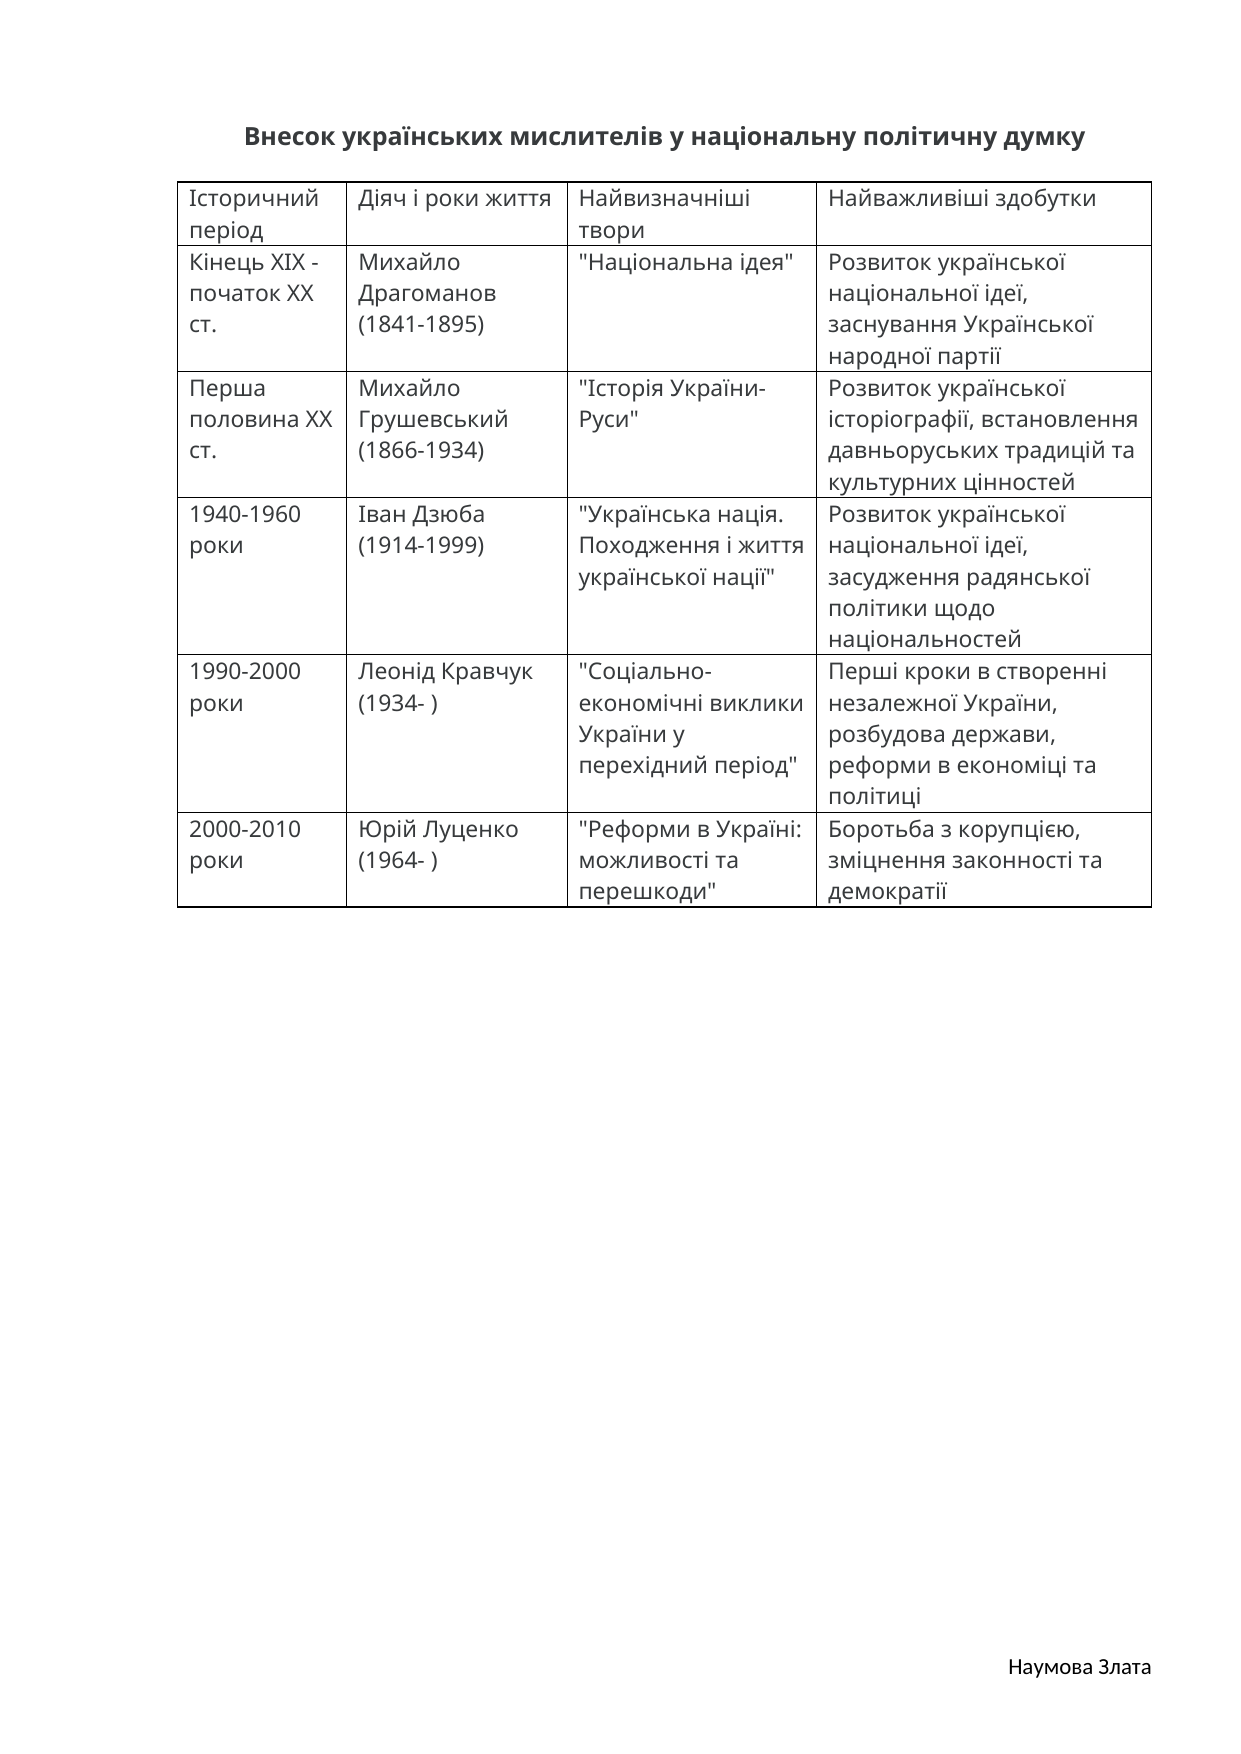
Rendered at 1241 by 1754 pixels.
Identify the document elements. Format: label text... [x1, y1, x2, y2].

table_header Найважливіші здобутки [817, 183, 1151, 245]
table_cell Розвиток української національної ідеї, заснування Української народної партії [817, 246, 1151, 371]
table_cell "Історія України-Руси" [568, 372, 816, 497]
table_cell Юрій Луценко (1964- ) [347, 813, 567, 906]
table_header Історичний період [178, 183, 346, 245]
table_cell Михайло Драгоманов (1841-1895) [347, 246, 567, 371]
table_cell "Українська нація. Походження і життя української нації" [568, 498, 816, 654]
table_cell Боротьба з корупцією, зміцнення законності та демократії [817, 813, 1151, 906]
text Внесок українських мислителів у національну політичну думку [177, 118, 1152, 152]
table_cell Михайло Грушевський (1866-1934) [347, 372, 567, 497]
table_cell 1990-2000 роки [178, 655, 346, 812]
table_header Діяч і роки життя [347, 183, 567, 245]
table_cell 1940-1960 роки [178, 498, 346, 654]
table_cell 2000-2010 роки [178, 813, 346, 906]
table_cell Іван Дзюба (1914-1999) [347, 498, 567, 654]
table_cell Перша половина ХХ ст. [178, 372, 346, 497]
table_header Найвизначніші твори [568, 183, 816, 245]
table_cell Розвиток української національної ідеї, засудження радянської політики щодо національностей [817, 498, 1151, 654]
table_cell Леонід Кравчук (1934- ) [347, 655, 567, 812]
table_cell Кінець ХІХ - початок ХХ ст. [178, 246, 346, 371]
table_cell "Соціально-економічні виклики України у перехідний період" [568, 655, 816, 812]
table_cell Перші кроки в створенні незалежної України, розбудова держави, реформи в економіці та політиці [817, 655, 1151, 812]
table_cell "Національна ідея" [568, 246, 816, 371]
table_cell "Реформи в Україні: можливості та перешкоди" [568, 813, 816, 906]
table_cell Розвиток української історіографії, встановлення давньоруських традицій та культурних цінностей [817, 372, 1151, 497]
